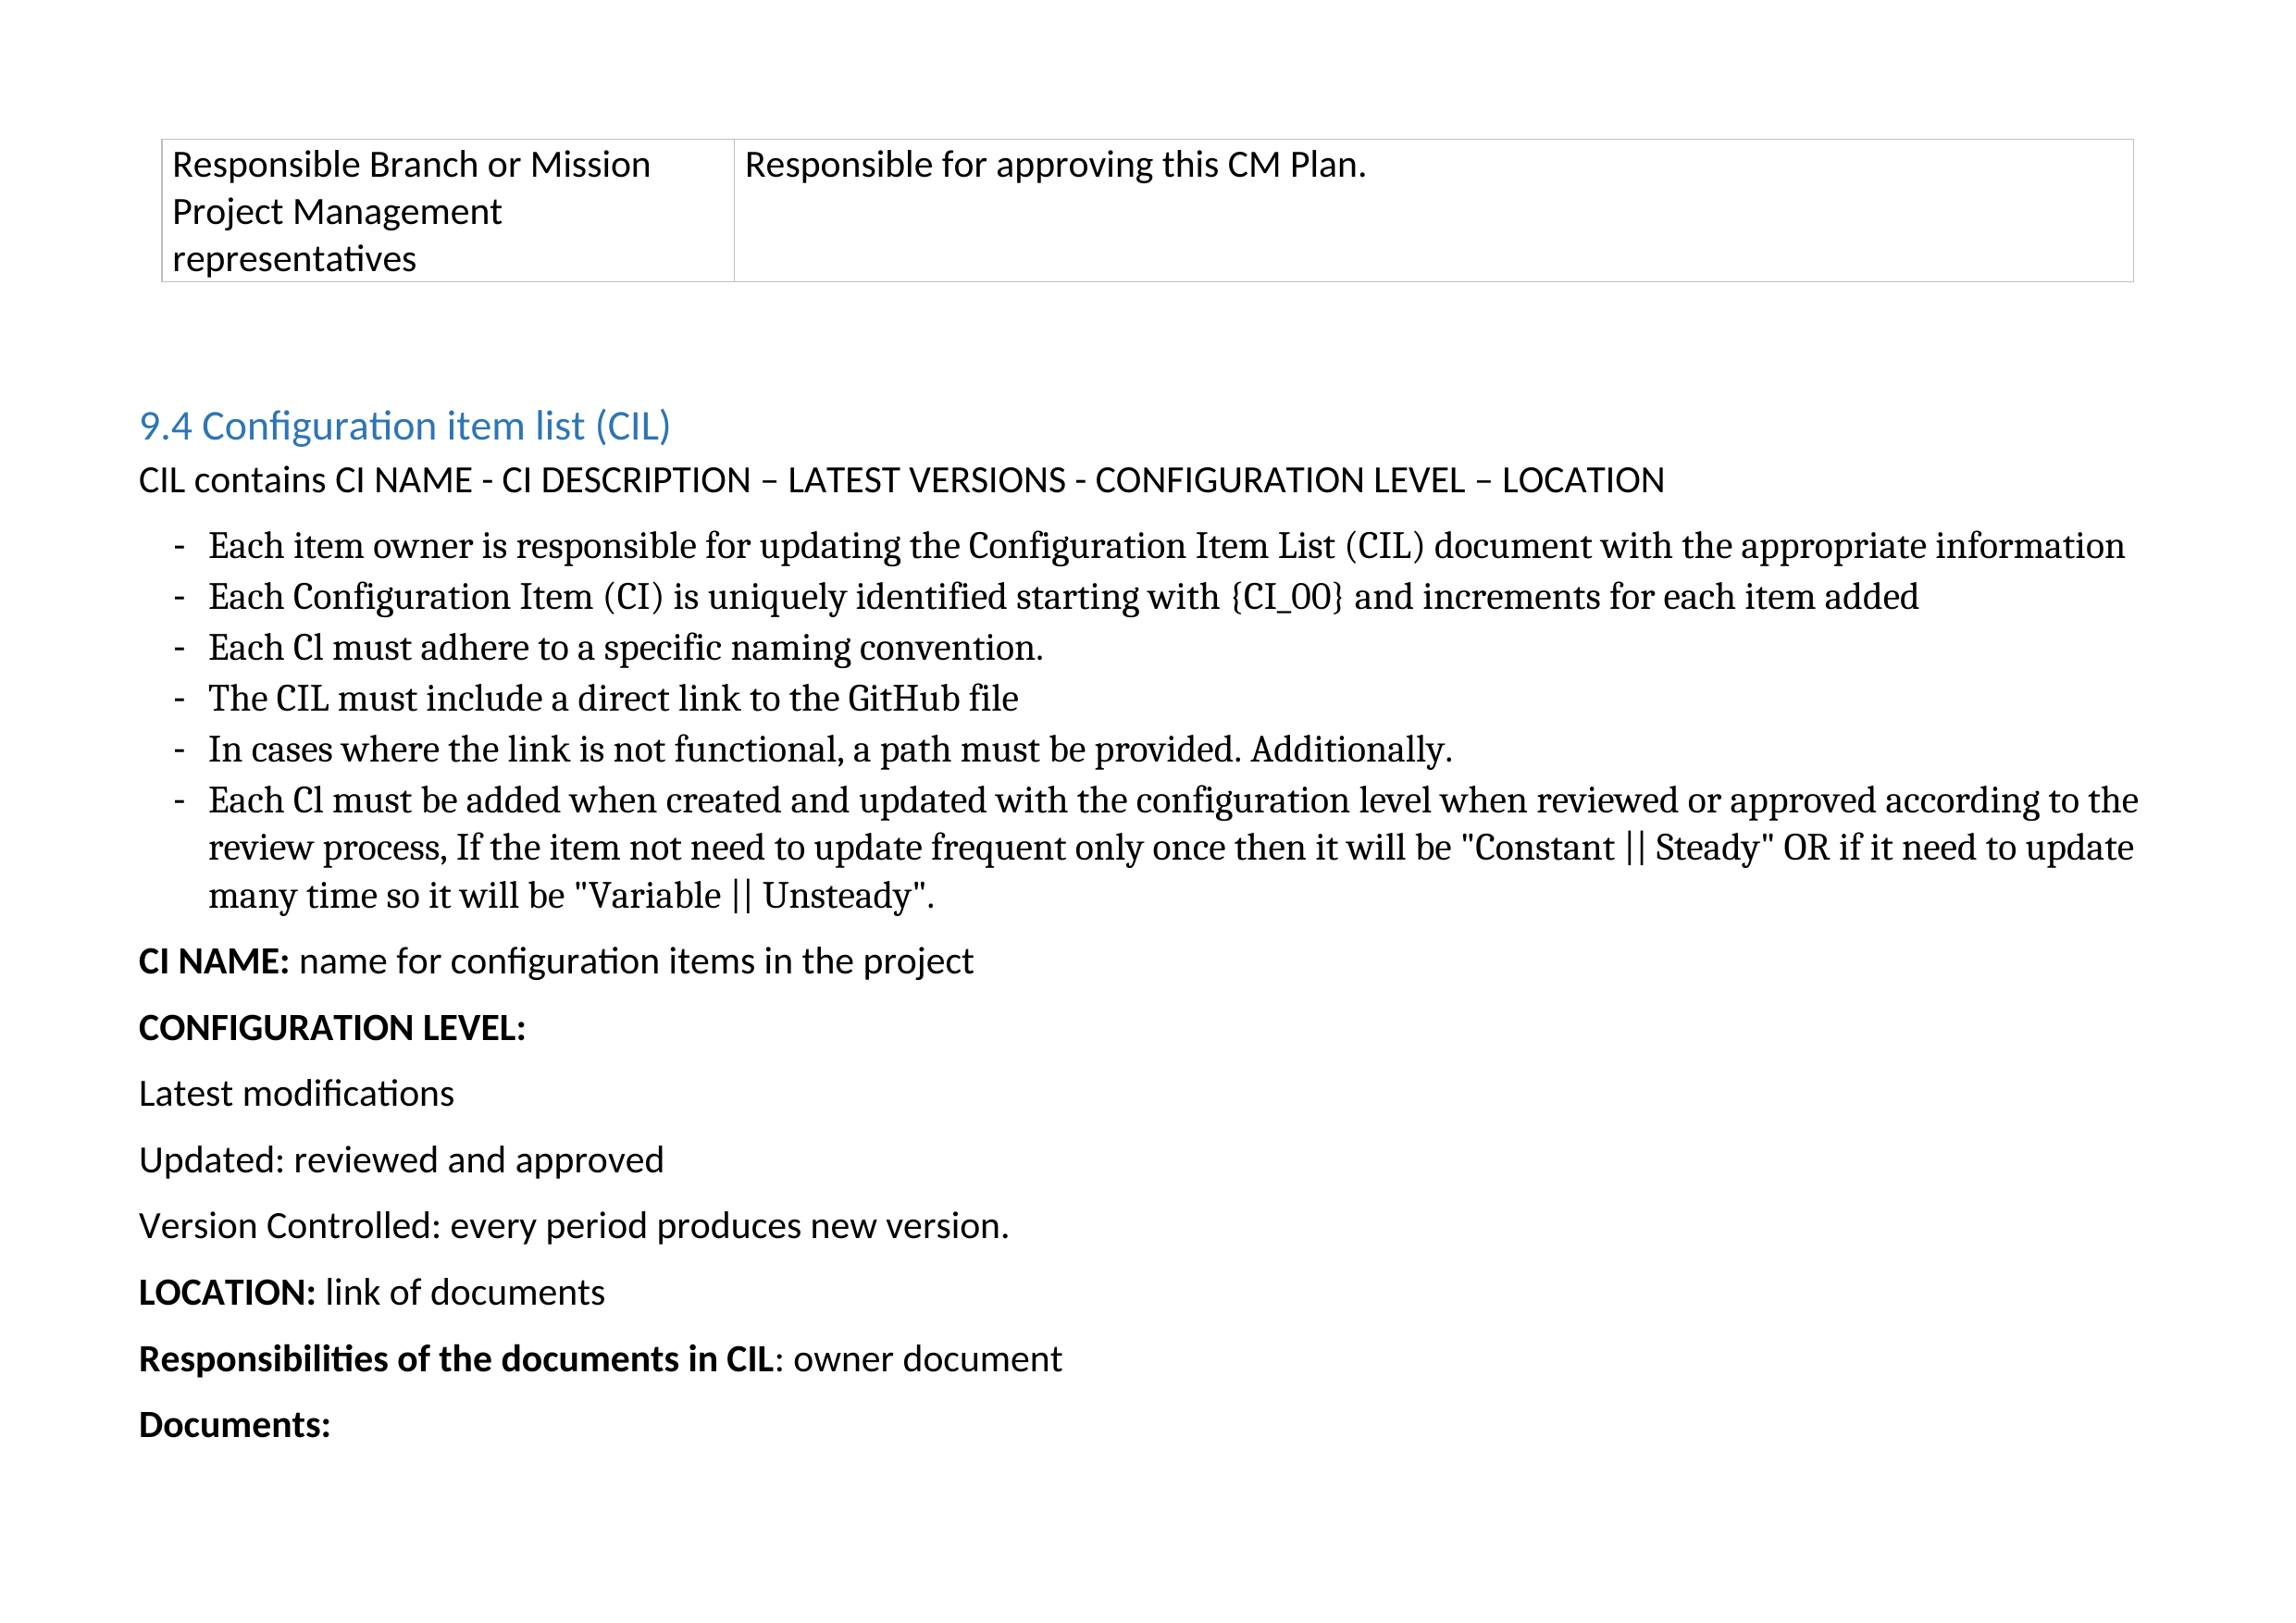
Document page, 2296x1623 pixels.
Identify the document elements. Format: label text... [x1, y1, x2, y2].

list Each Cl must adhere to a specific naming convention. [173, 623, 2156, 670]
list Each Configuration Item (CI) is uniquely identified starting with {CI_00} and increments for each item added [173, 572, 2156, 619]
text Version Controlled: every period produces new version. [139, 1201, 2156, 1248]
table_cell Responsible for approving this CM Plan. [735, 140, 2133, 280]
text Responsibilities of the documents in CIL: owner document [139, 1334, 2156, 1381]
subtitle 9.4 Configuration item list (CIL) [139, 399, 2156, 451]
text CONFIGURATION LEVEL: [139, 1003, 2156, 1050]
text CIL contains CI NAME - CI DESCRIPTION – LATEST VERSIONS - CONFIGURATION LEVEL – LOCATION [139, 455, 2156, 502]
text LOCATION: link of documents [139, 1268, 2156, 1315]
text Updated: reviewed and approved [139, 1135, 2156, 1183]
list The CIL must include a direct link to the GitHub file [173, 674, 2156, 721]
list In cases where the link is not functional, a path must be provided. Additionally. [173, 725, 2156, 772]
list Each item owner is responsible for updating the Configuration Item List (CIL) document with the appropriate information [173, 521, 2156, 568]
text Documents: [139, 1400, 2156, 1447]
table_cell Responsible Branch or Mission Project Management representatives [163, 140, 734, 280]
text Latest modifications [139, 1069, 2156, 1116]
list Each Cl must be added when created and updated with the configuration level when reviewed or approved according to the review process, If the item not need to update frequent only once then it will be "Constant || Steady" OR if it need to update many time so it will be "Variable || Unsteady". [173, 775, 2156, 918]
text CI NAME: name for configuration items in the project [139, 936, 2156, 984]
